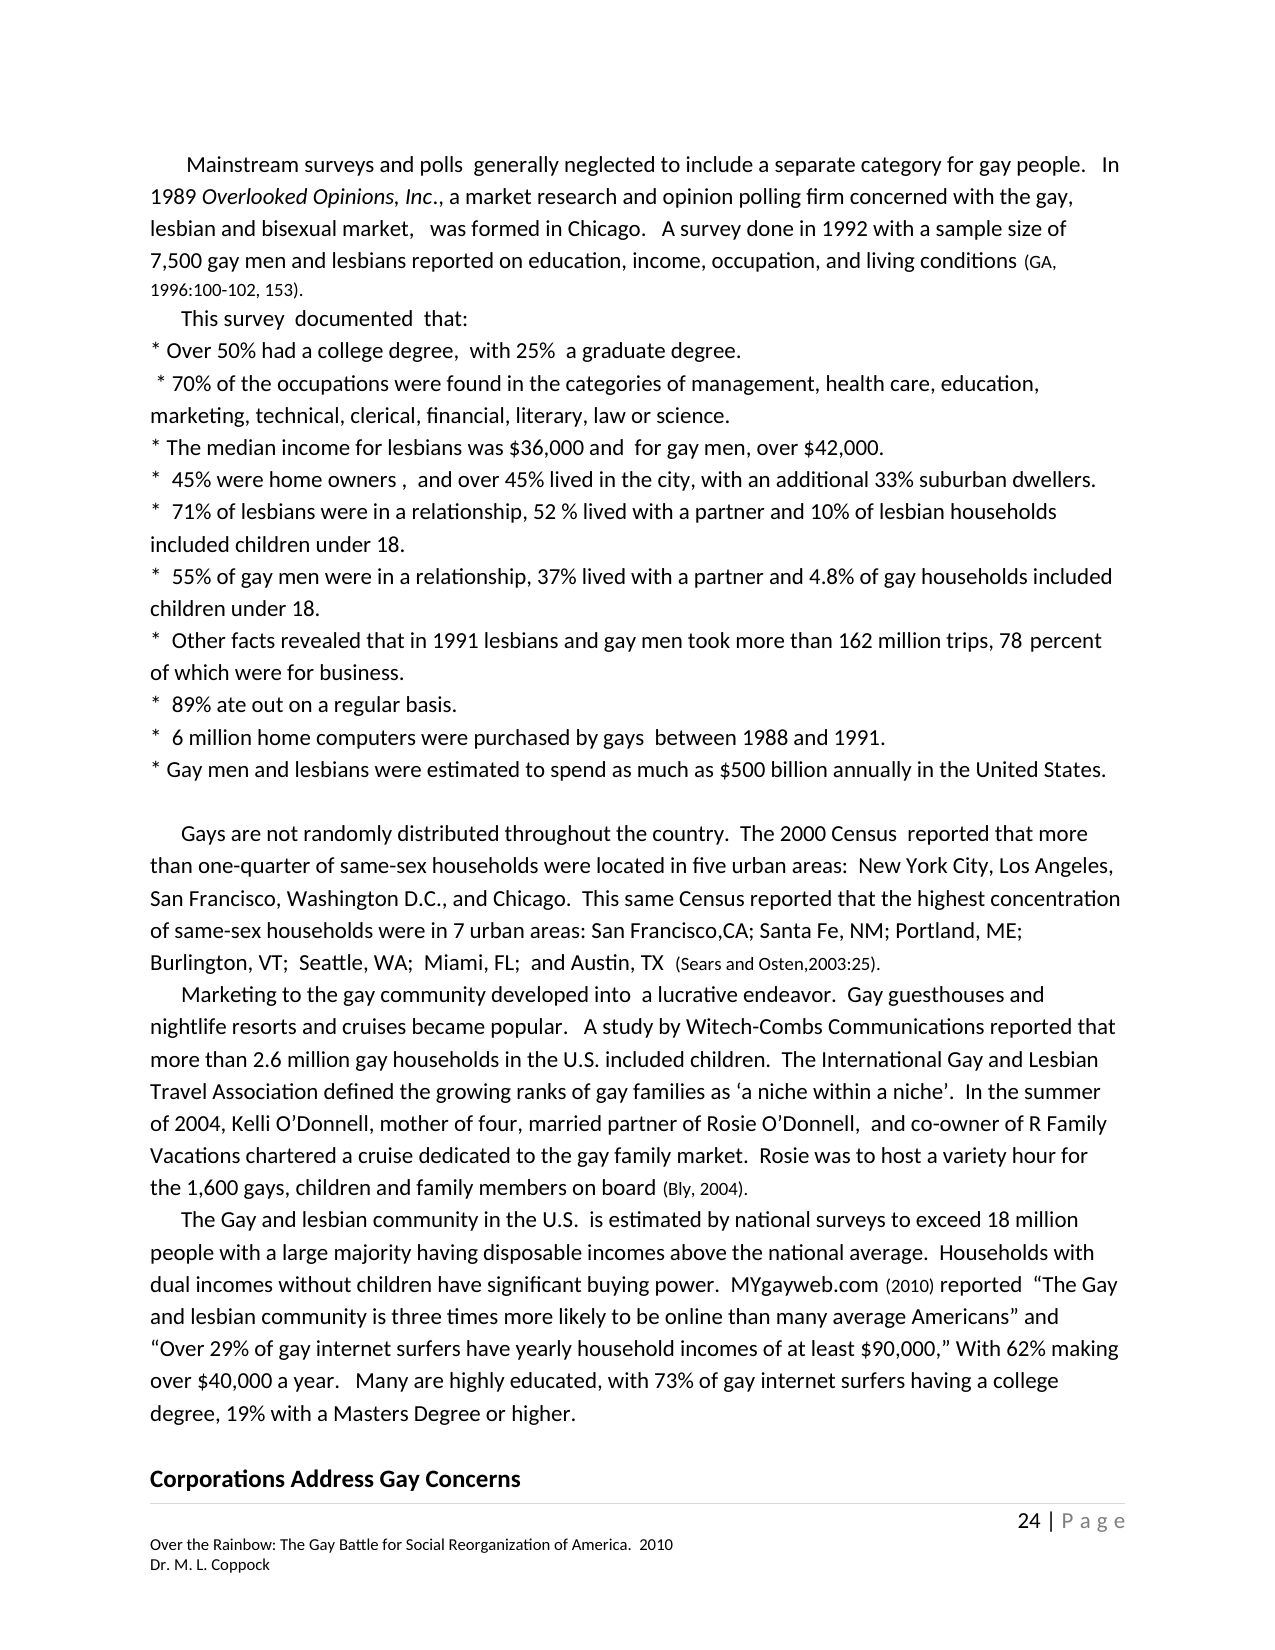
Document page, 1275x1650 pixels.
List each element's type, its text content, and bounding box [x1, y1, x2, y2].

text * 6 million home computers were purchased by gays between 1988 and 1991. [150, 723, 1125, 751]
text * 89% ate out on a regular basis. [150, 691, 1125, 719]
text Mainstream surveys and polls generally neglected to include a separate category for gay people. In 1989 Overlooked Opinions, Inc., a market research and opinion polling firm concerned with the gay, lesbian and bisexual market, was formed in Chicago. A survey done in 1992 with a sample size of 7,500 gay men and lesbians reported on education, income, occupation, and living conditions (GA, 1996:100-102, 153). [150, 150, 1125, 301]
text The Gay and lesbian community in the U.S. is estimated by national surveys to exceed 18 million people with a large majority having disposable incomes above the national average. Households with dual incomes without children have significant buying power. MYgayweb.com (2010) reported “The Gay and lesbian community is three times more likely to be online than many average Americans” and “Over 29% of gay internet surfers have yearly household incomes of at least $90,000,” With 62% making over $40,000 a year. Many are highly educated, with 73% of gay internet surfers having a college degree, 19% with a Masters Degree or higher. [150, 1206, 1125, 1427]
text Corporations Address Gay Concerns [150, 1463, 1125, 1494]
text Gays are not randomly distributed throughout the country. The 2000 Census reported that more than one-quarter of same-sex households were located in five urban areas: New York City, Los Angeles, San Francisco, Washington D.C., and Chicago. This same Census reported that the highest concentration of same-sex households were in 7 urban areas: San Francisco,CA; Santa Fe, NM; Portland, ME; Burlington, VT; Seattle, WA; Miami, FL; and Austin, TX (Sears and Osten,2003:25). [150, 819, 1125, 976]
text * 71% of lesbians were in a relationship, 52 % lived with a partner and 10% of lesbian households included children under 18. [150, 497, 1125, 558]
text * Over 50% had a college degree, with 25% a graduate degree. [150, 337, 1125, 364]
text * Other facts revealed that in 1991 lesbians and gay men took more than 162 million trips, 78 percent of which were for business. [150, 626, 1125, 686]
text * The median income for lesbians was $36,000 and for gay men, over $42,000. [150, 433, 1125, 461]
text * 45% were home owners , and over 45% lived in the city, with an additional 33% suburban dwellers. [150, 465, 1125, 493]
text * Gay men and lesbians were estimated to spend as much as $500 billion annually in the United States. [150, 755, 1125, 783]
text * 70% of the occupations were found in the categories of management, health care, education, marketing, technical, clerical, financial, literary, law or science. [150, 369, 1125, 429]
text This survey documented that: [150, 304, 1125, 332]
text * 55% of gay men were in a relationship, 37% lived with a partner and 4.8% of gay households included children under 18. [150, 562, 1125, 622]
text Marketing to the gay community developed into a lucrative endeavor. Gay guesthouses and nightlife resorts and cruises became popular. A study by Witech-Combs Communications reported that more than 2.6 million gay households in the U.S. included children. The International Gay and Lesbian Travel Association defined the growing ranks of gay families as ‘a niche within a niche’. In the summer of 2004, Kelli O’Donnell, mother of four, married partner of Rosie O’Donnell, and co-owner of R Family Vacations chartered a cruise dedicated to the gay family market. Rosie was to host a variety hour for the 1,600 gays, children and family members on board (Bly, 2004). [150, 980, 1125, 1201]
